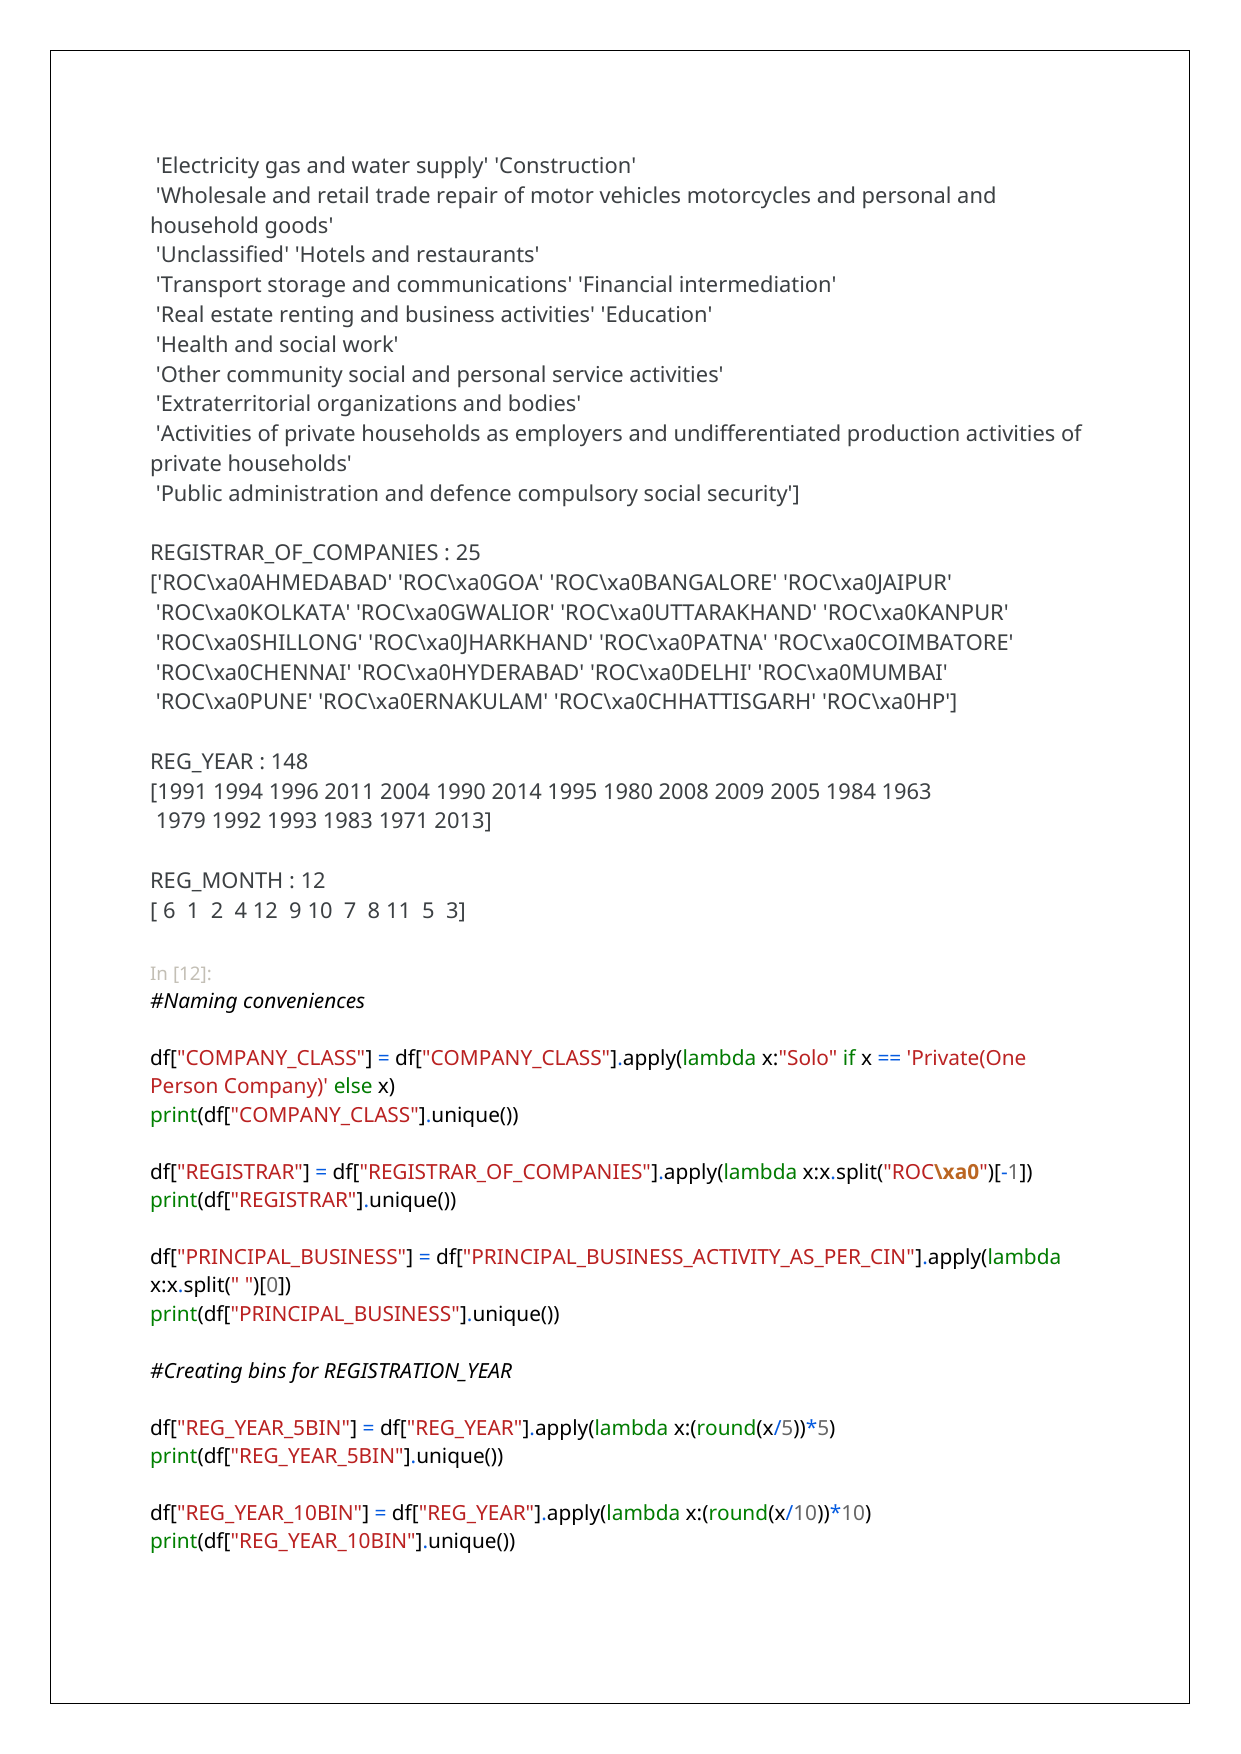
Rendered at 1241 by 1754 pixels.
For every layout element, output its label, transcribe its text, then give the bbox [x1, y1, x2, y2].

text 'Unclassified' 'Hotels and restaurants' [150, 239, 1090, 269]
text print(df["COMPANY_CLASS"].unique()) [150, 1100, 1090, 1128]
text print(df["REG_YEAR_10BIN"].unique()) [150, 1527, 1090, 1555]
text 1979 1992 1993 1983 1971 2013] [150, 805, 1090, 835]
text [ 6 1 2 4 12 9 10 7 8 11 5 3] [150, 895, 1090, 924]
text 'ROC\xa0PUNE' 'ROC\xa0ERNAKULAM' 'ROC\xa0CHHATTISGARH' 'ROC\xa0HP'] [150, 686, 1090, 716]
text 'Health and social work' [150, 329, 1090, 358]
text 'ROC\xa0KOLKATA' 'ROC\xa0GWALIOR' 'ROC\xa0UTTARAKHAND' 'ROC\xa0KANPUR' [150, 597, 1090, 627]
text #Creating bins for REGISTRATION_YEAR [150, 1356, 1090, 1384]
text REG_YEAR : 148 [150, 746, 1090, 776]
text 'Public administration and defence compulsory social security'] [150, 478, 1090, 507]
text df["REGISTRAR"] = df["REGISTRAR_OF_COMPANIES"].apply(lambda x:x.split("ROC\xa0")[-1]) [150, 1157, 1090, 1185]
text In [12]: [150, 954, 1090, 986]
text print(df["PRINCIPAL_BUSINESS"].unique()) [150, 1299, 1090, 1327]
text 'Wholesale and retail trade repair of motor vehicles motorcycles and personal and household goods' [150, 180, 1090, 239]
text 'Activities of private households as employers and undifferentiated production activities of private households' [150, 418, 1090, 478]
text REG_MONTH : 12 [150, 865, 1090, 895]
text df["REG_YEAR_5BIN"] = df["REG_YEAR"].apply(lambda x:(round(x/5))*5) [150, 1413, 1090, 1441]
text #Naming conveniences [150, 986, 1090, 1015]
text 'Electricity gas and water supply' 'Construction' [150, 150, 1090, 180]
text 'Extraterritorial organizations and bodies' [150, 388, 1090, 418]
text 'Other community social and personal service activities' [150, 358, 1090, 388]
text 'ROC\xa0SHILLONG' 'ROC\xa0JHARKHAND' 'ROC\xa0PATNA' 'ROC\xa0COIMBATORE' [150, 627, 1090, 656]
text df["REG_YEAR_10BIN"] = df["REG_YEAR"].apply(lambda x:(round(x/10))*10) [150, 1498, 1090, 1527]
text 'Transport storage and communications' 'Financial intermediation' [150, 269, 1090, 299]
text df["PRINCIPAL_BUSINESS"] = df["PRINCIPAL_BUSINESS_ACTIVITY_AS_PER_CIN"].apply(lambda x:x.split(" ")[0]) [150, 1242, 1090, 1299]
text ['ROC\xa0AHMEDABAD' 'ROC\xa0GOA' 'ROC\xa0BANGALORE' 'ROC\xa0JAIPUR' [150, 567, 1090, 597]
text REGISTRAR_OF_COMPANIES : 25 [150, 537, 1090, 567]
text print(df["REGISTRAR"].unique()) [150, 1185, 1090, 1214]
text print(df["REG_YEAR_5BIN"].unique()) [150, 1441, 1090, 1470]
text [1991 1994 1996 2011 2004 1990 2014 1995 1980 2008 2009 2005 1984 1963 [150, 776, 1090, 805]
text 'Real estate renting and business activities' 'Education' [150, 299, 1090, 329]
text df["COMPANY_CLASS"] = df["COMPANY_CLASS"].apply(lambda x:"Solo" if x == 'Private(One Person Company)' else x) [150, 1043, 1090, 1100]
text 'ROC\xa0CHENNAI' 'ROC\xa0HYDERABAD' 'ROC\xa0DELHI' 'ROC\xa0MUMBAI' [150, 656, 1090, 686]
